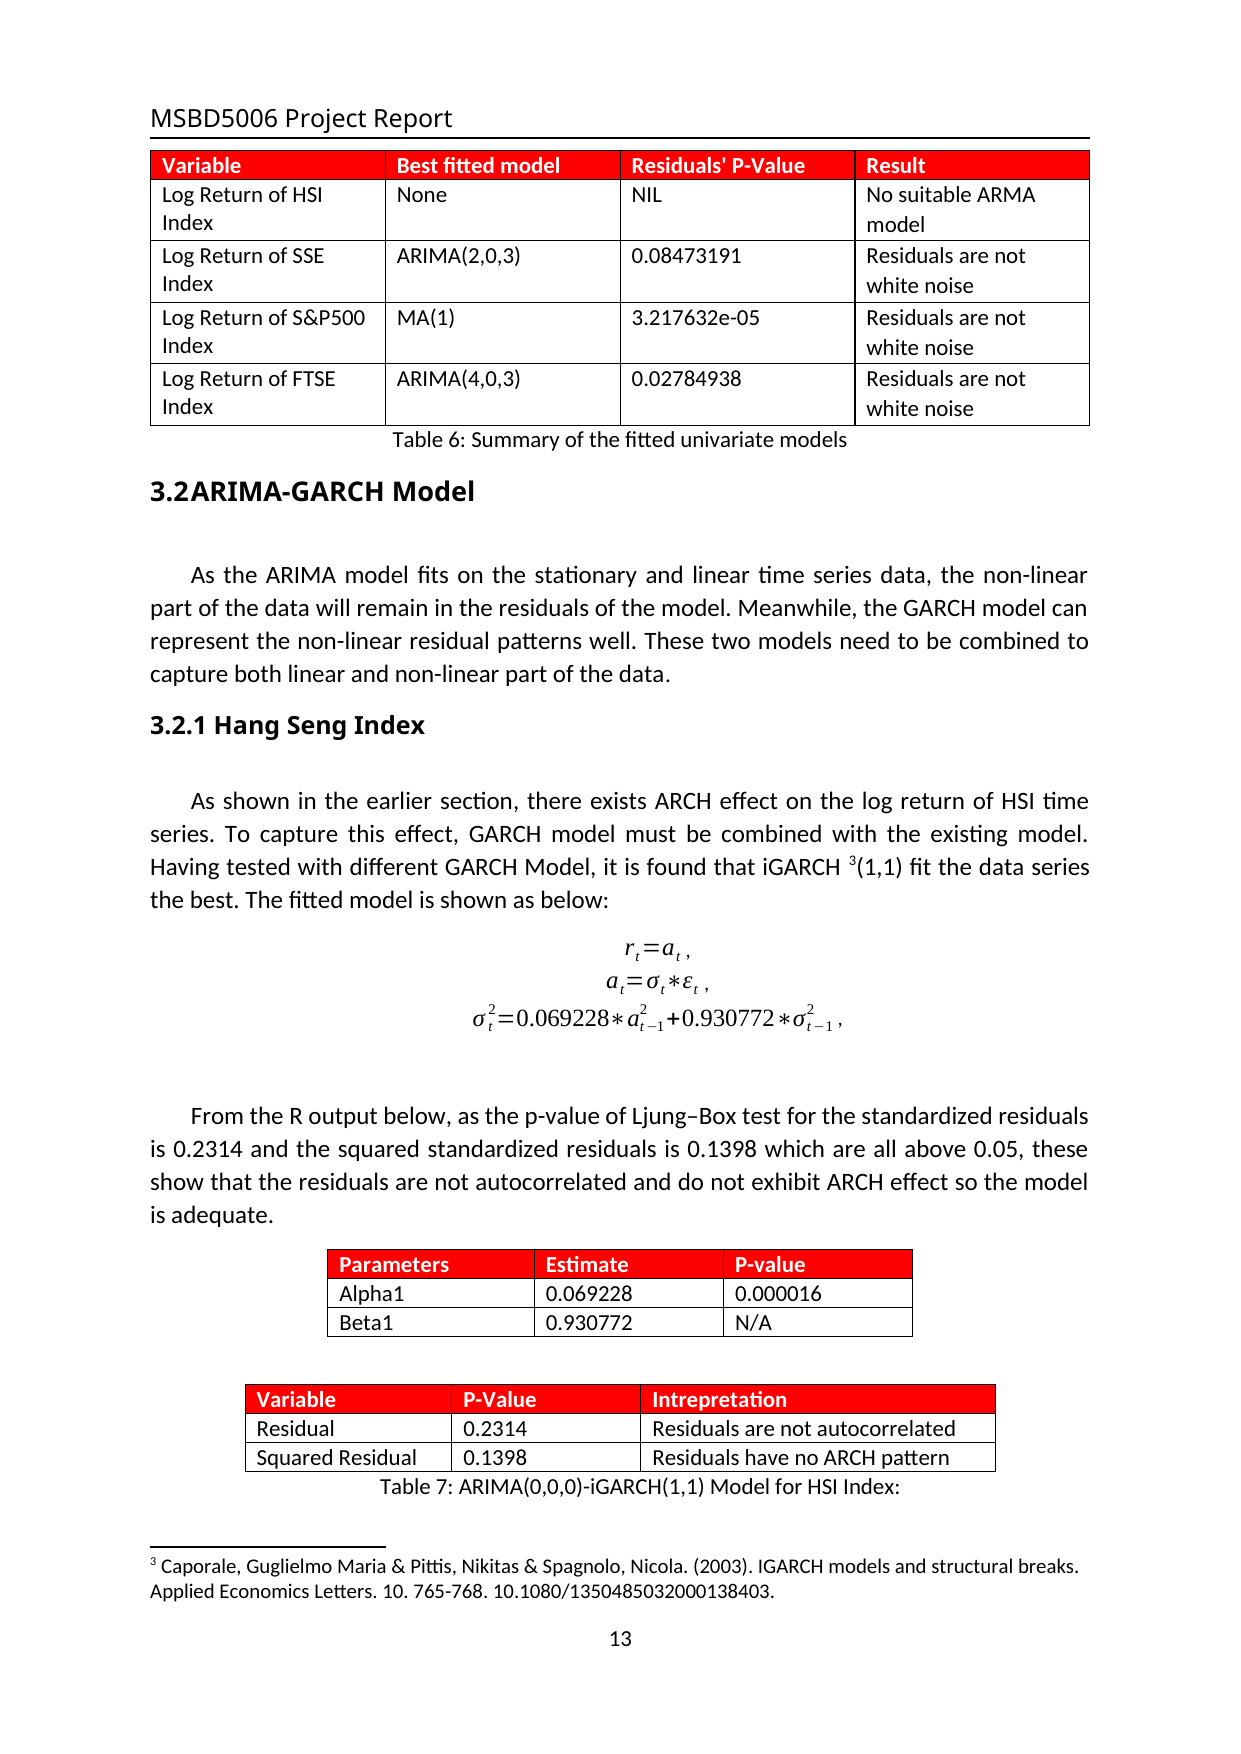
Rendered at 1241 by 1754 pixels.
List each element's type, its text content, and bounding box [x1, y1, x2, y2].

table_cell Residuals are not white noise [856, 303, 1089, 363]
table_cell N/A [724, 1308, 912, 1336]
table_cell Log Return of S&P500 Index [151, 303, 385, 363]
table_cell Log Return of FTSE Index [151, 364, 385, 424]
table_header Result [856, 151, 1089, 179]
subtitle 3.2.1 Hang Seng Index [150, 707, 1090, 741]
table_cell Residuals are not white noise [856, 241, 1089, 302]
table_cell Residual [246, 1414, 451, 1442]
table_cell Beta1 [328, 1308, 534, 1336]
table_cell 0.2314 [452, 1414, 640, 1442]
text Table 7: ARIMA(0,0,0)-iGARCH(1,1) Model for HSI Index: [150, 1472, 1090, 1500]
table_cell NIL [621, 180, 854, 240]
text From the R output below, as the p-value of Ljung–Box test for the standardized residuals is 0.2314 and the squared standardized residuals is 0.1398 which are all above 0.05, these show that the residuals are not autocorrelated and do not exhibit ARCH effect so the model is adequate. [150, 1101, 1090, 1230]
table_cell 0.069228 [535, 1279, 723, 1307]
table_header Variable [246, 1385, 451, 1413]
table_header P-Value [452, 1385, 640, 1413]
table_cell 0.02784938 [621, 364, 854, 424]
table_header Parameters [328, 1250, 534, 1278]
table_cell Squared Residual [246, 1443, 451, 1471]
table_header Residuals' P-Value [621, 151, 854, 179]
table_header P-value [724, 1250, 912, 1278]
list , [225, 967, 1090, 998]
table_cell MA(1) [386, 303, 620, 363]
text As shown in the earlier section, there exists ARCH effect on the log return of HSI time series. To capture this effect, GARCH model must be combined with the existing model. Having tested with different GARCH Model, it is found that iGARCH (1,1) fit the data series the best. The fitted model is shown as below: [150, 785, 1090, 914]
table_cell ARIMA(2,0,3) [386, 241, 620, 302]
table_cell No suitable ARMA model [856, 180, 1089, 240]
table_cell Log Return of HSI Index [151, 180, 385, 240]
table_cell Alpha1 [328, 1279, 534, 1307]
subtitle ARIMA-GARCH Model [150, 472, 1090, 509]
text Table 6: Summary of the fitted univariate models [150, 426, 1090, 453]
list , [225, 933, 1090, 965]
table_cell Residuals are not white noise [856, 364, 1089, 424]
table_cell Residuals have no ARCH pattern [641, 1443, 995, 1471]
table_header Intrepretation [641, 1385, 995, 1413]
table_header Estimate [535, 1250, 723, 1278]
table_header Best fitted model [386, 151, 620, 179]
table_header Variable [151, 151, 385, 179]
table_cell 0.08473191 [621, 241, 854, 302]
table_cell 0.1398 [452, 1443, 640, 1471]
list , [225, 1000, 1090, 1035]
table_cell 0.930772 [535, 1308, 723, 1336]
table_cell 3.217632e-05 [621, 303, 854, 363]
table_cell None [386, 180, 620, 240]
table_cell ARIMA(4,0,3) [386, 364, 620, 424]
table_cell Residuals are not autocorrelated [641, 1414, 995, 1442]
table_cell Log Return of SSE Index [151, 241, 385, 302]
table_cell 0.000016 [724, 1279, 912, 1307]
text As the ARIMA model fits on the stationary and linear time series data, the non-linear part of the data will remain in the residuals of the model. Meanwhile, the GARCH model can represent the non-linear residual patterns well. These two models need to be combined to capture both linear and non-linear part of the data. [150, 559, 1090, 688]
